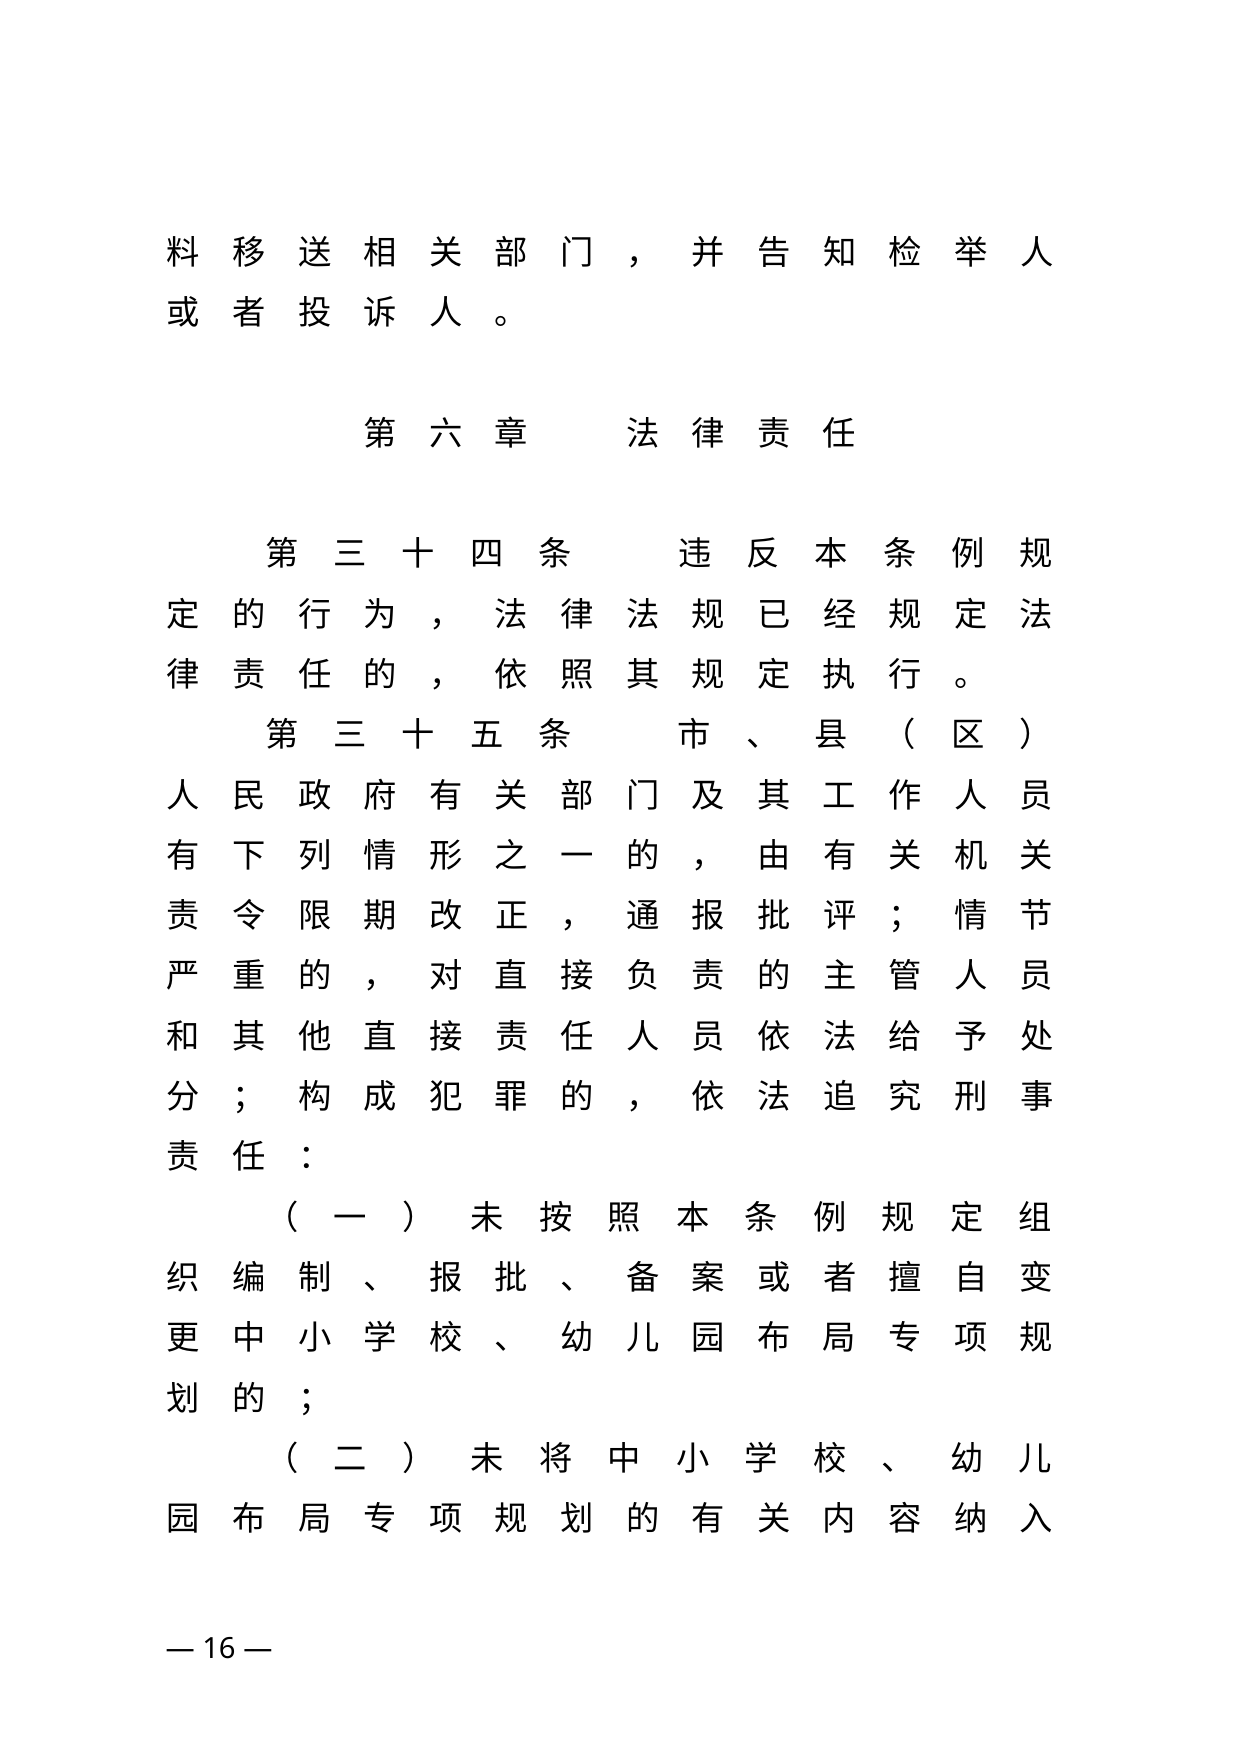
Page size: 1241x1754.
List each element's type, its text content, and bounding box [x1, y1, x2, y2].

list 第三十四条 违反本条例规定的行为，法律法规已经规定法律责任的，依照其规定执行。 [167, 521, 1085, 702]
list 第三十五条 市、县（区）人民政府有关部门及其工作人员有下列情形之一的，由有关机关责令限期改正，通报批评；情节严重的，对直接负责的主管人员和其他直接责任人员依法给予处分；构成犯罪的，依法追究刑事责任： [167, 702, 1085, 1184]
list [167, 1426, 1085, 1546]
list （一）未按照本条例规定组织编制、报批、备案或者擅自变更中小学校、幼儿园布局专项规划的； [167, 1184, 1085, 1426]
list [167, 219, 1085, 340]
list 第六章 法律责任 [167, 400, 1085, 461]
